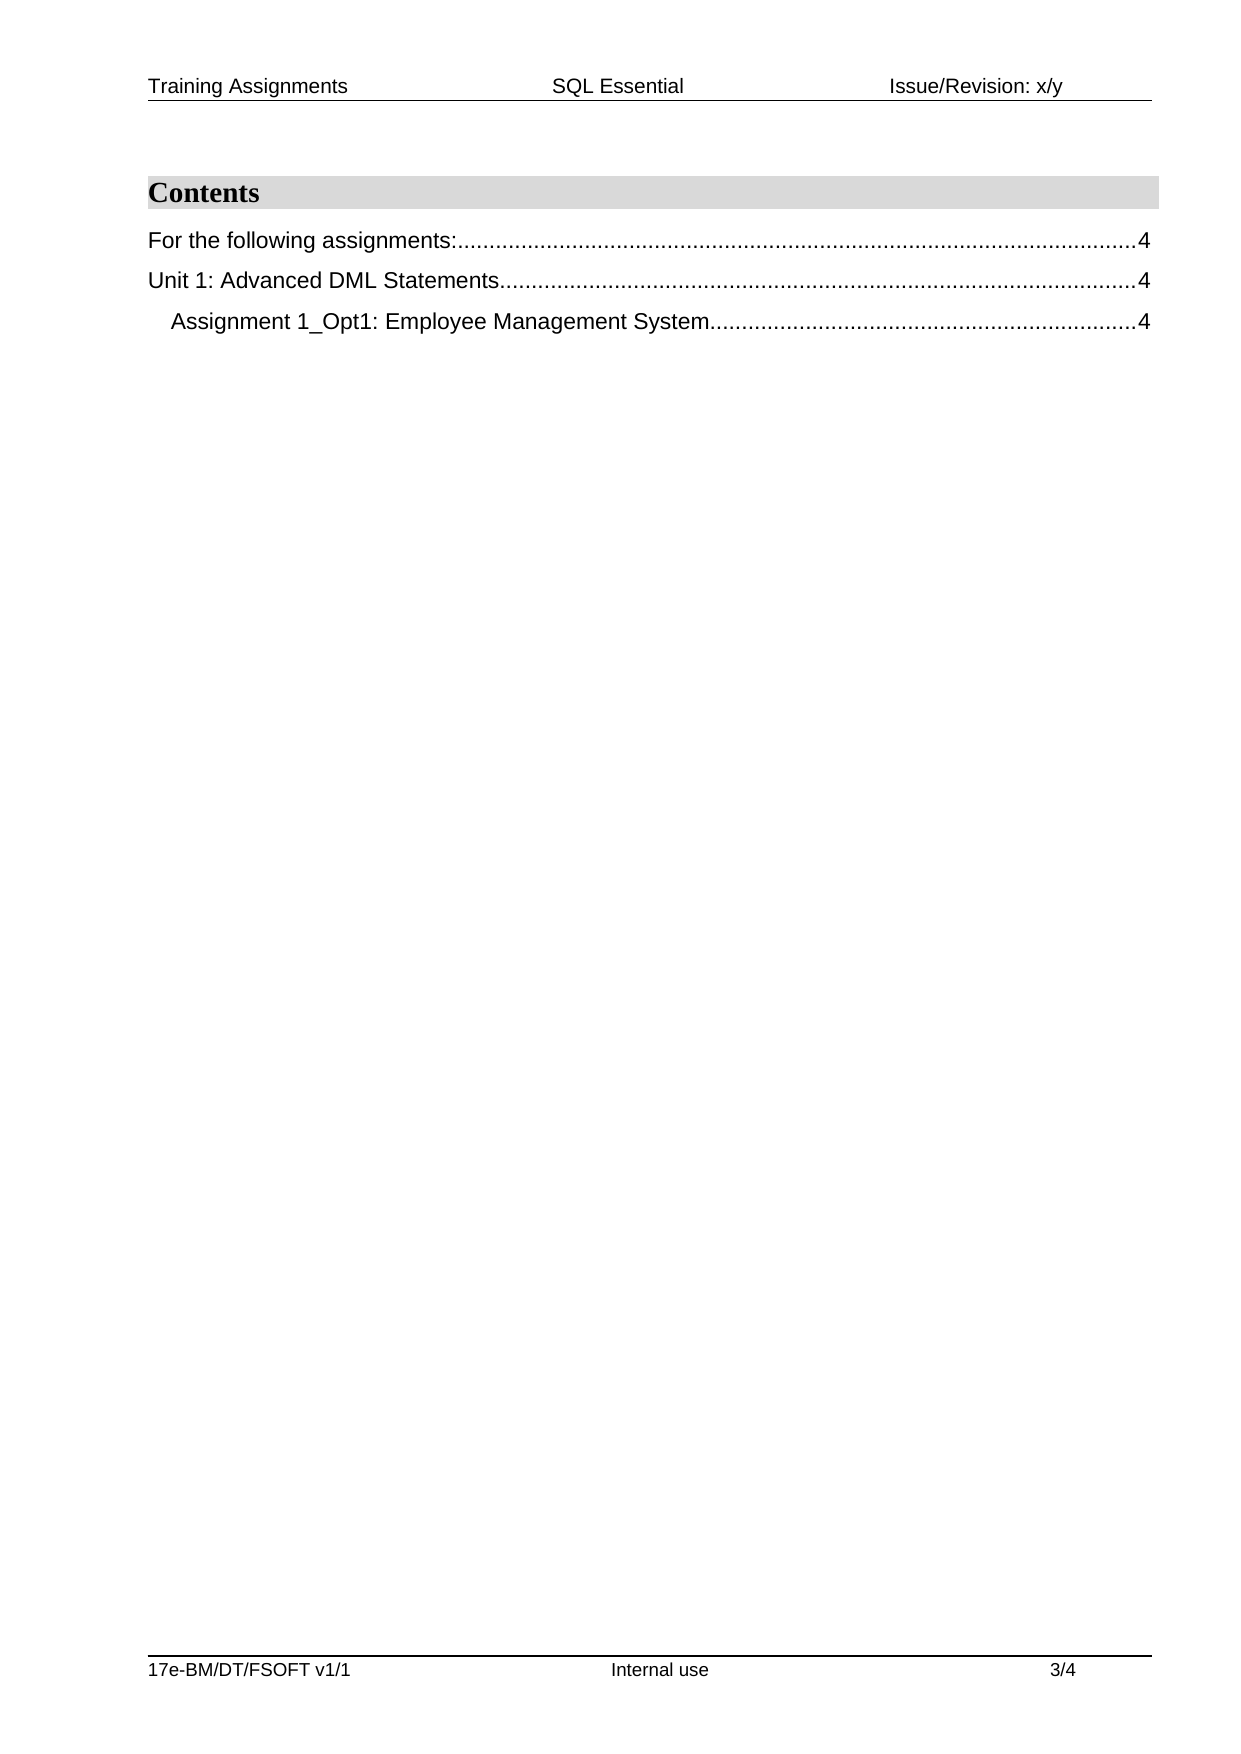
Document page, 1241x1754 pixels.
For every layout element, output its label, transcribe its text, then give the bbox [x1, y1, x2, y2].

text Unit 1: Advanced DML Statements 4 [148, 267, 1152, 294]
text For the following assignments: 4 [148, 227, 1152, 253]
subtitle Contents [148, 176, 1159, 209]
text Assignment 1_Opt1: Employee Management System 4 [171, 308, 1152, 334]
